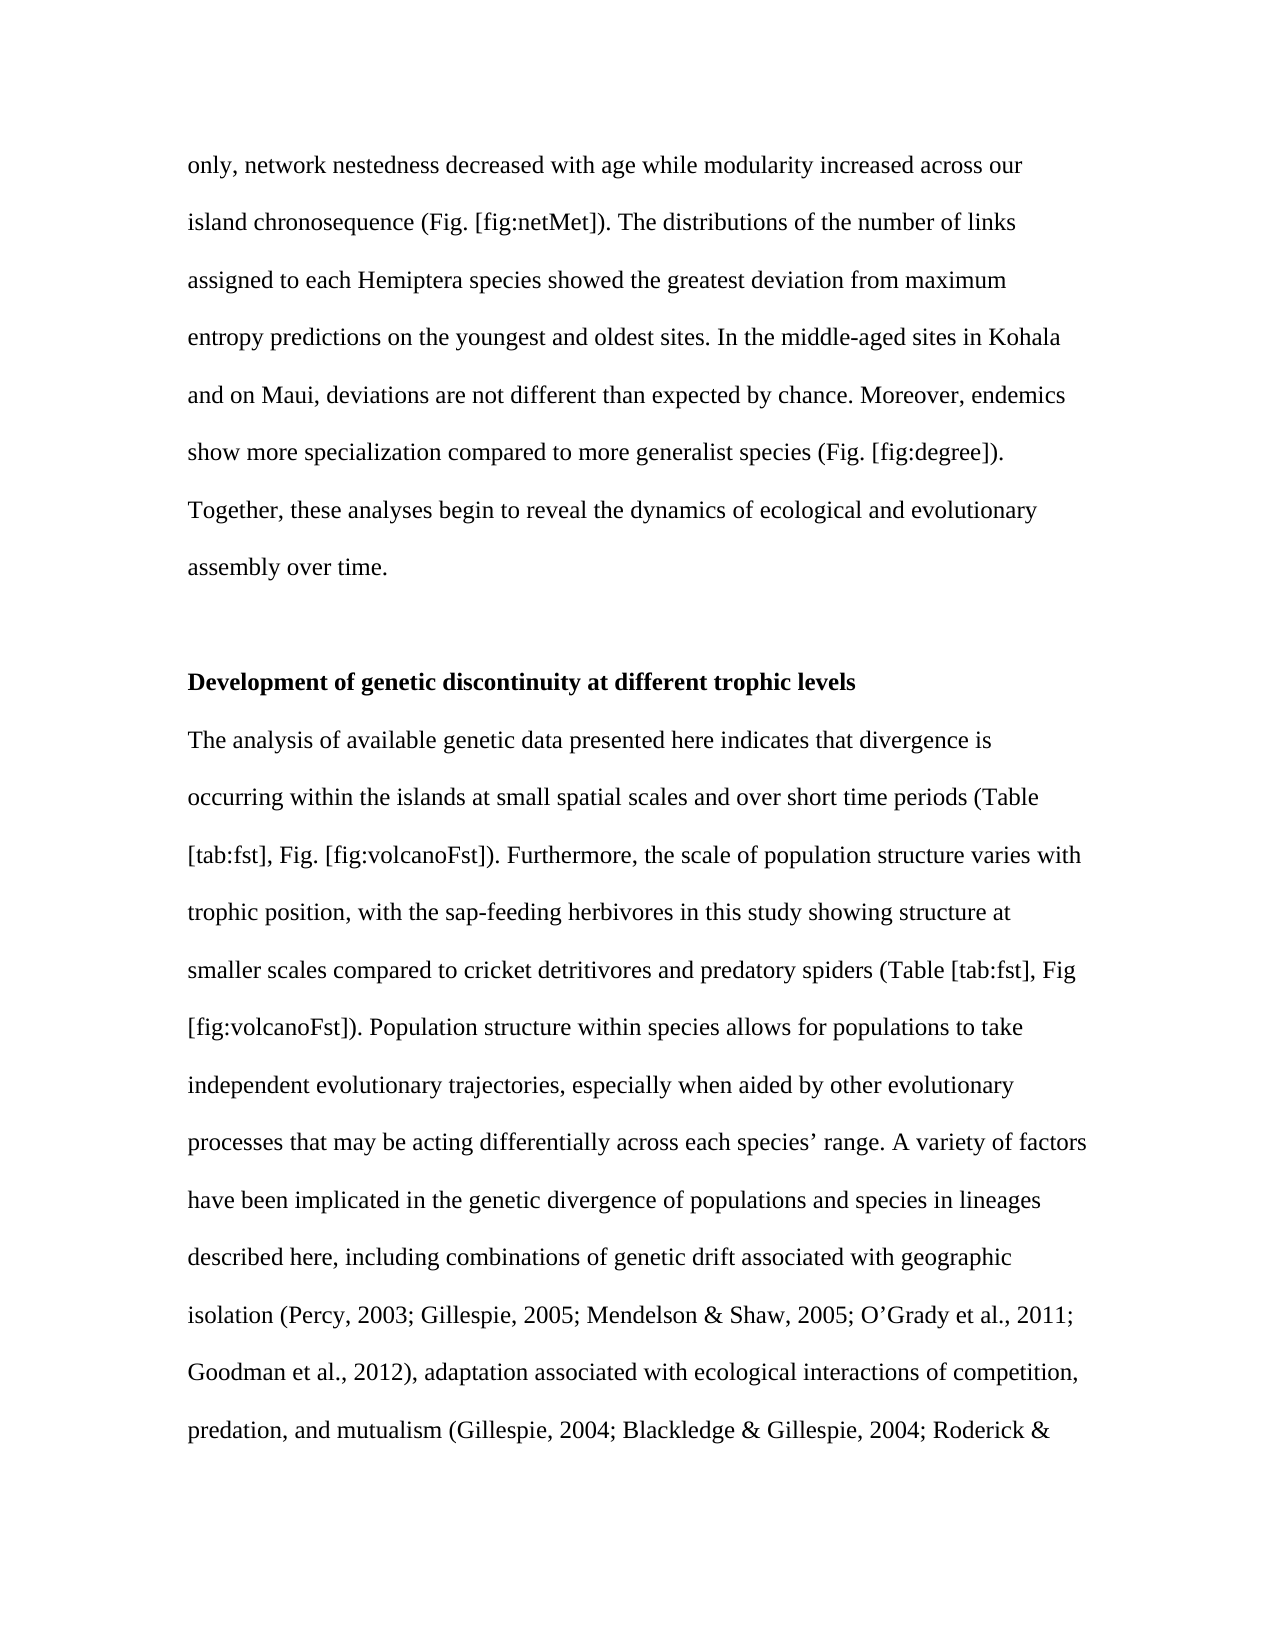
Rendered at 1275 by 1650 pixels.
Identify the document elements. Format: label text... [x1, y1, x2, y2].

text Development of genetic discontinuity at different trophic levels [187, 667, 1087, 696]
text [187, 150, 1087, 581]
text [187, 725, 1087, 1444]
